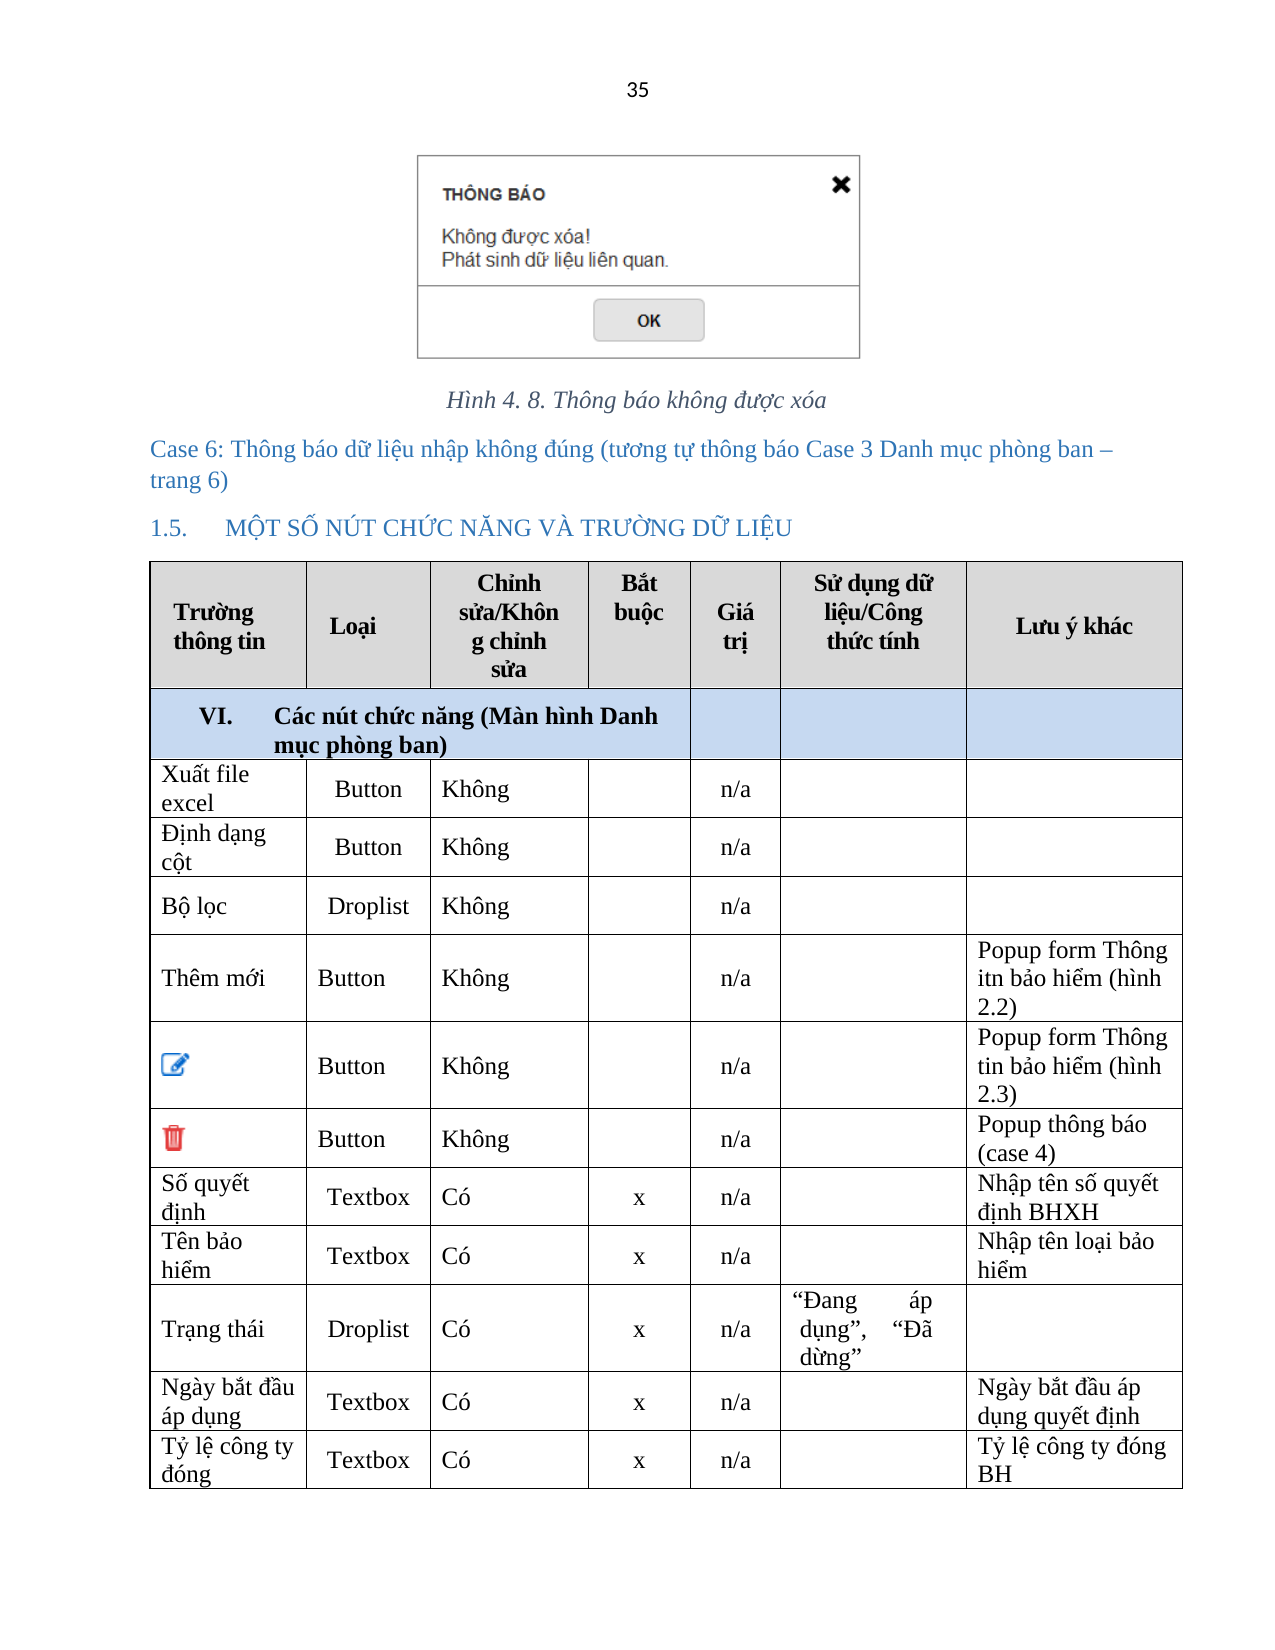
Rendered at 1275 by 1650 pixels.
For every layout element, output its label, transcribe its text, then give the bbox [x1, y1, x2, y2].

table_cell Có [431, 1168, 588, 1225]
table_cell Có [431, 1372, 588, 1430]
table_header Loại [307, 562, 430, 687]
table_cell Droplist [307, 877, 430, 934]
table_cell Textbox [307, 1226, 430, 1284]
table_cell [781, 1022, 966, 1108]
table_cell [781, 760, 966, 817]
table_header Giá trị [691, 562, 780, 687]
table_cell x [589, 1431, 690, 1488]
picture [411, 150, 864, 365]
text Hình 4. 8. Thông báo không được xóa [150, 385, 1125, 414]
table_cell n/a [691, 877, 780, 934]
table_cell Không [431, 1109, 588, 1167]
table_cell Button [307, 1022, 430, 1108]
table_cell x [589, 1226, 690, 1284]
picture [161, 1125, 187, 1151]
table_cell Popup form Thông itn bảo hiểm (hình 2.2) [967, 935, 1182, 1021]
table_cell [967, 689, 1182, 758]
table_cell [151, 1022, 306, 1108]
table_cell [781, 1168, 966, 1225]
table_cell Tỷ lệ công ty đóng BH [967, 1431, 1182, 1488]
table_cell [967, 1285, 1182, 1371]
table_cell Nhập tên số quyết định BHXH [967, 1168, 1182, 1225]
table_cell Tỷ lệ công ty đóng [151, 1431, 306, 1488]
list MỘT SỐ NÚT CHỨC NĂNG VÀ TRƯỜNG DỮ LIỆU [150, 513, 1125, 542]
table_header Bắt buộc [589, 562, 690, 687]
table_cell Số quyết định [151, 1168, 306, 1225]
table_cell [781, 935, 966, 1021]
table_cell [967, 760, 1182, 817]
table_cell Textbox [307, 1168, 430, 1225]
table_cell n/a [691, 935, 780, 1021]
table_header Lưu ý khác [967, 562, 1182, 687]
table_cell Có [431, 1226, 588, 1284]
table_cell n/a [691, 760, 780, 817]
table_cell Thêm mới [151, 935, 306, 1021]
table_cell “Đang áp dụng”, “Đã dừng” [781, 1285, 966, 1371]
table_cell Button [307, 818, 430, 876]
table_cell Có [431, 1285, 588, 1371]
table_cell [589, 1022, 690, 1108]
table_header Chỉnh sửa/Không chỉnh sửa [431, 562, 588, 687]
table_cell Button [307, 1109, 430, 1167]
table_cell x [589, 1372, 690, 1430]
table_cell Textbox [307, 1431, 430, 1488]
table_cell Không [431, 935, 588, 1021]
table_cell [781, 877, 966, 934]
table_cell Không [431, 1022, 588, 1108]
table_cell n/a [691, 1168, 780, 1225]
table_cell Button [307, 935, 430, 1021]
table_cell [781, 1109, 966, 1167]
table_cell Nhập tên loại bảo hiểm [967, 1226, 1182, 1284]
table_cell Ngày bắt đầu áp dụng quyết định [967, 1372, 1182, 1430]
table_cell Ngày bắt đầu áp dụng [151, 1372, 306, 1430]
table_cell [691, 689, 780, 758]
table_cell n/a [691, 818, 780, 876]
table_cell [781, 818, 966, 876]
table_cell x [589, 1168, 690, 1225]
table_cell Popup thông báo (case 4) [967, 1109, 1182, 1167]
table_cell n/a [691, 1431, 780, 1488]
table_cell n/a [691, 1022, 780, 1108]
table_cell [781, 1372, 966, 1430]
table_cell [781, 689, 966, 758]
table_cell x [589, 1285, 690, 1371]
table_cell [589, 1109, 690, 1167]
table_cell Định dạng cột [151, 818, 306, 876]
table_cell Textbox [307, 1372, 430, 1430]
table_cell Tên bảo hiểm [151, 1226, 306, 1284]
table_cell [589, 877, 690, 934]
table_header Sử dụng dữ liệu/Công thức tính [781, 562, 966, 687]
table_cell Không [431, 760, 588, 817]
table_cell n/a [691, 1285, 780, 1371]
text Case 6: Thông báo dữ liệu nhập không đúng (tương tự thông báo Case 3 Danh mục phòng ban – trang 6) [150, 434, 1125, 494]
table_cell Có [431, 1431, 588, 1488]
table_cell [589, 818, 690, 876]
table_cell Xuất file excel [151, 760, 306, 817]
table_cell [781, 1431, 966, 1488]
table_cell [589, 935, 690, 1021]
table_cell n/a [691, 1109, 780, 1167]
table_cell [967, 877, 1182, 934]
table_header Trường thông tin [151, 562, 306, 687]
table_cell Popup form Thông tin bảo hiểm (hình 2.3) [967, 1022, 1182, 1108]
table_cell Không [431, 877, 588, 934]
table_cell [151, 1109, 306, 1167]
table_cell Các nút chức năng (Màn hình Danh mục phòng ban) [151, 689, 690, 758]
table_cell n/a [691, 1372, 780, 1430]
picture [161, 1053, 190, 1076]
table_cell [589, 760, 690, 817]
table_cell Droplist [307, 1285, 430, 1371]
table_cell Bộ lọc [151, 877, 306, 934]
table_cell Trạng thái [151, 1285, 306, 1371]
table_cell n/a [691, 1226, 780, 1284]
table_cell [781, 1226, 966, 1284]
table_cell Không [431, 818, 588, 876]
table_cell [967, 818, 1182, 876]
table_cell Button [307, 760, 430, 817]
